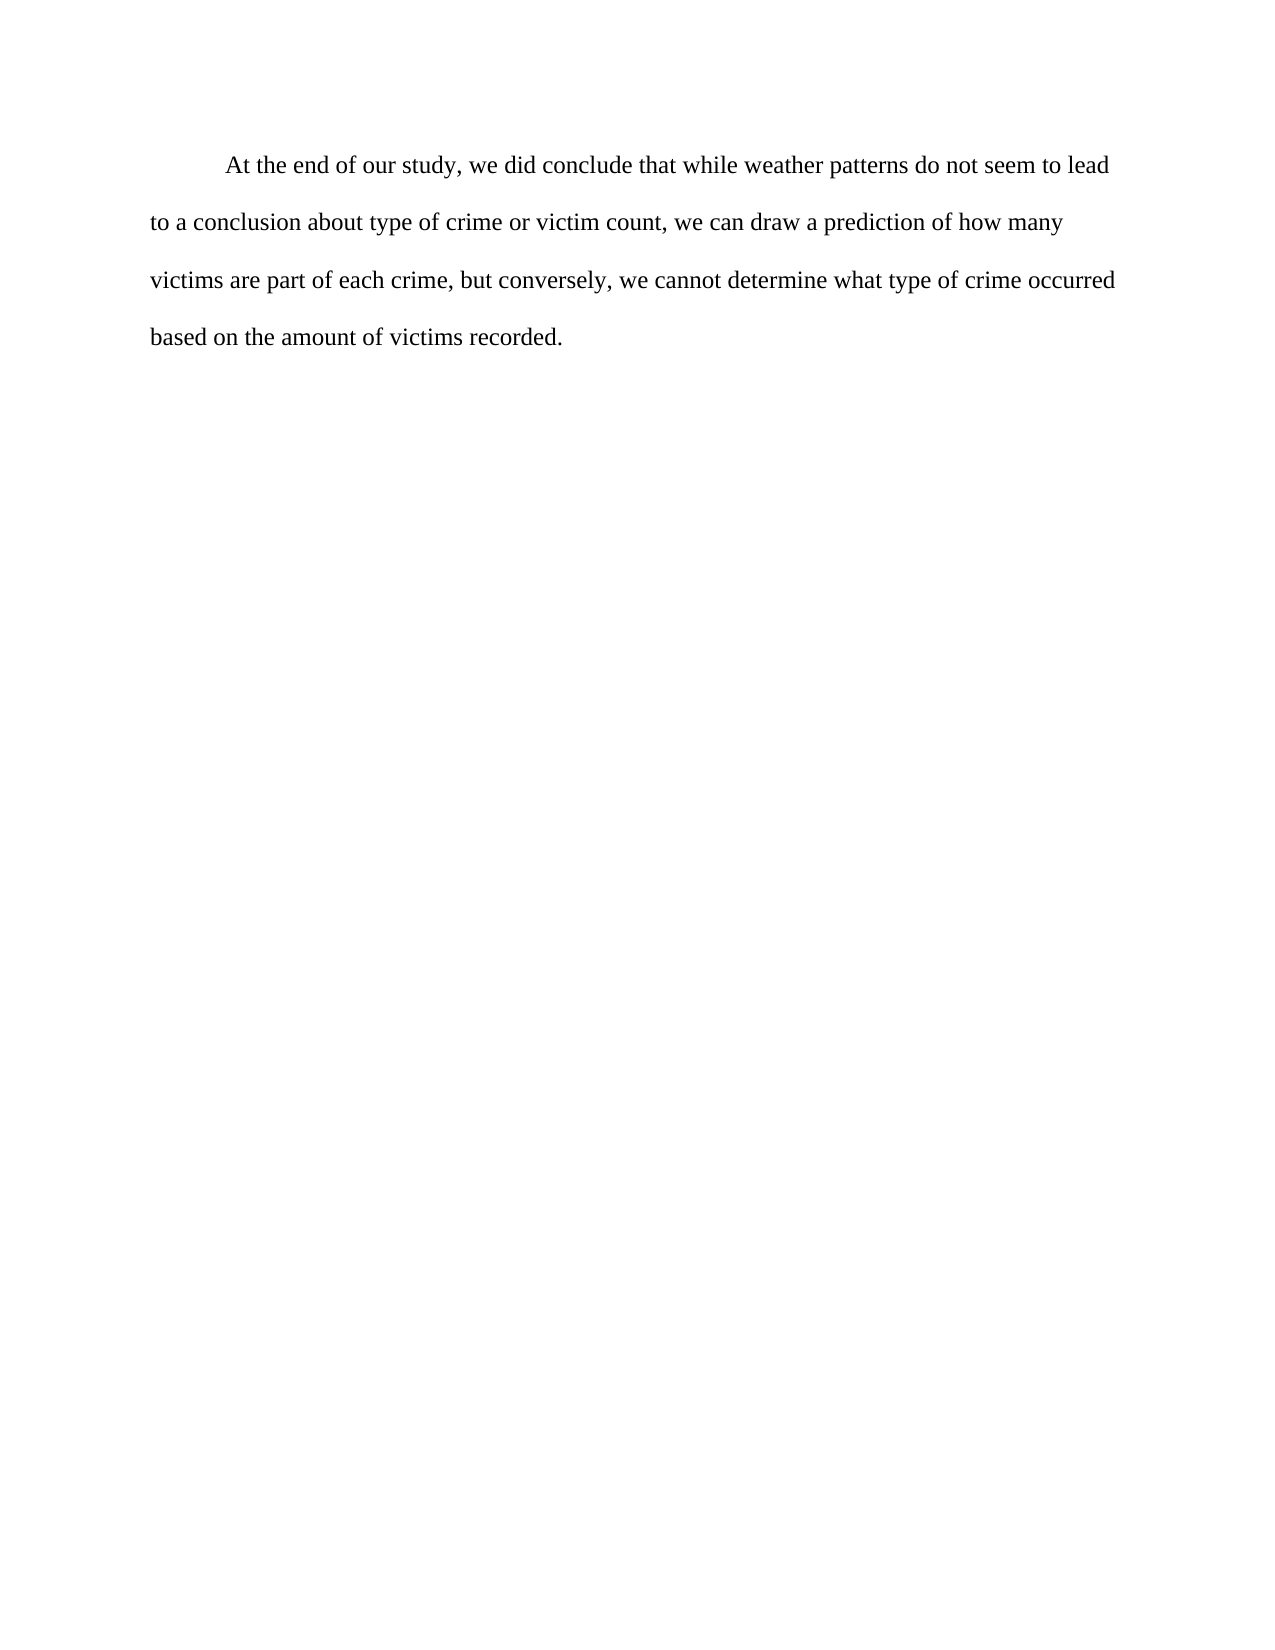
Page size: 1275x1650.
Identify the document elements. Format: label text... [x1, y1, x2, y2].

text At the end of our study, we did conclude that while weather patterns do not seem to lead to a conclusion about type of crime or victim count, we can draw a prediction of how many victims are part of each crime, but conversely, we cannot determine what type of crime occurred based on the amount of victims recorded. [150, 150, 1125, 351]
